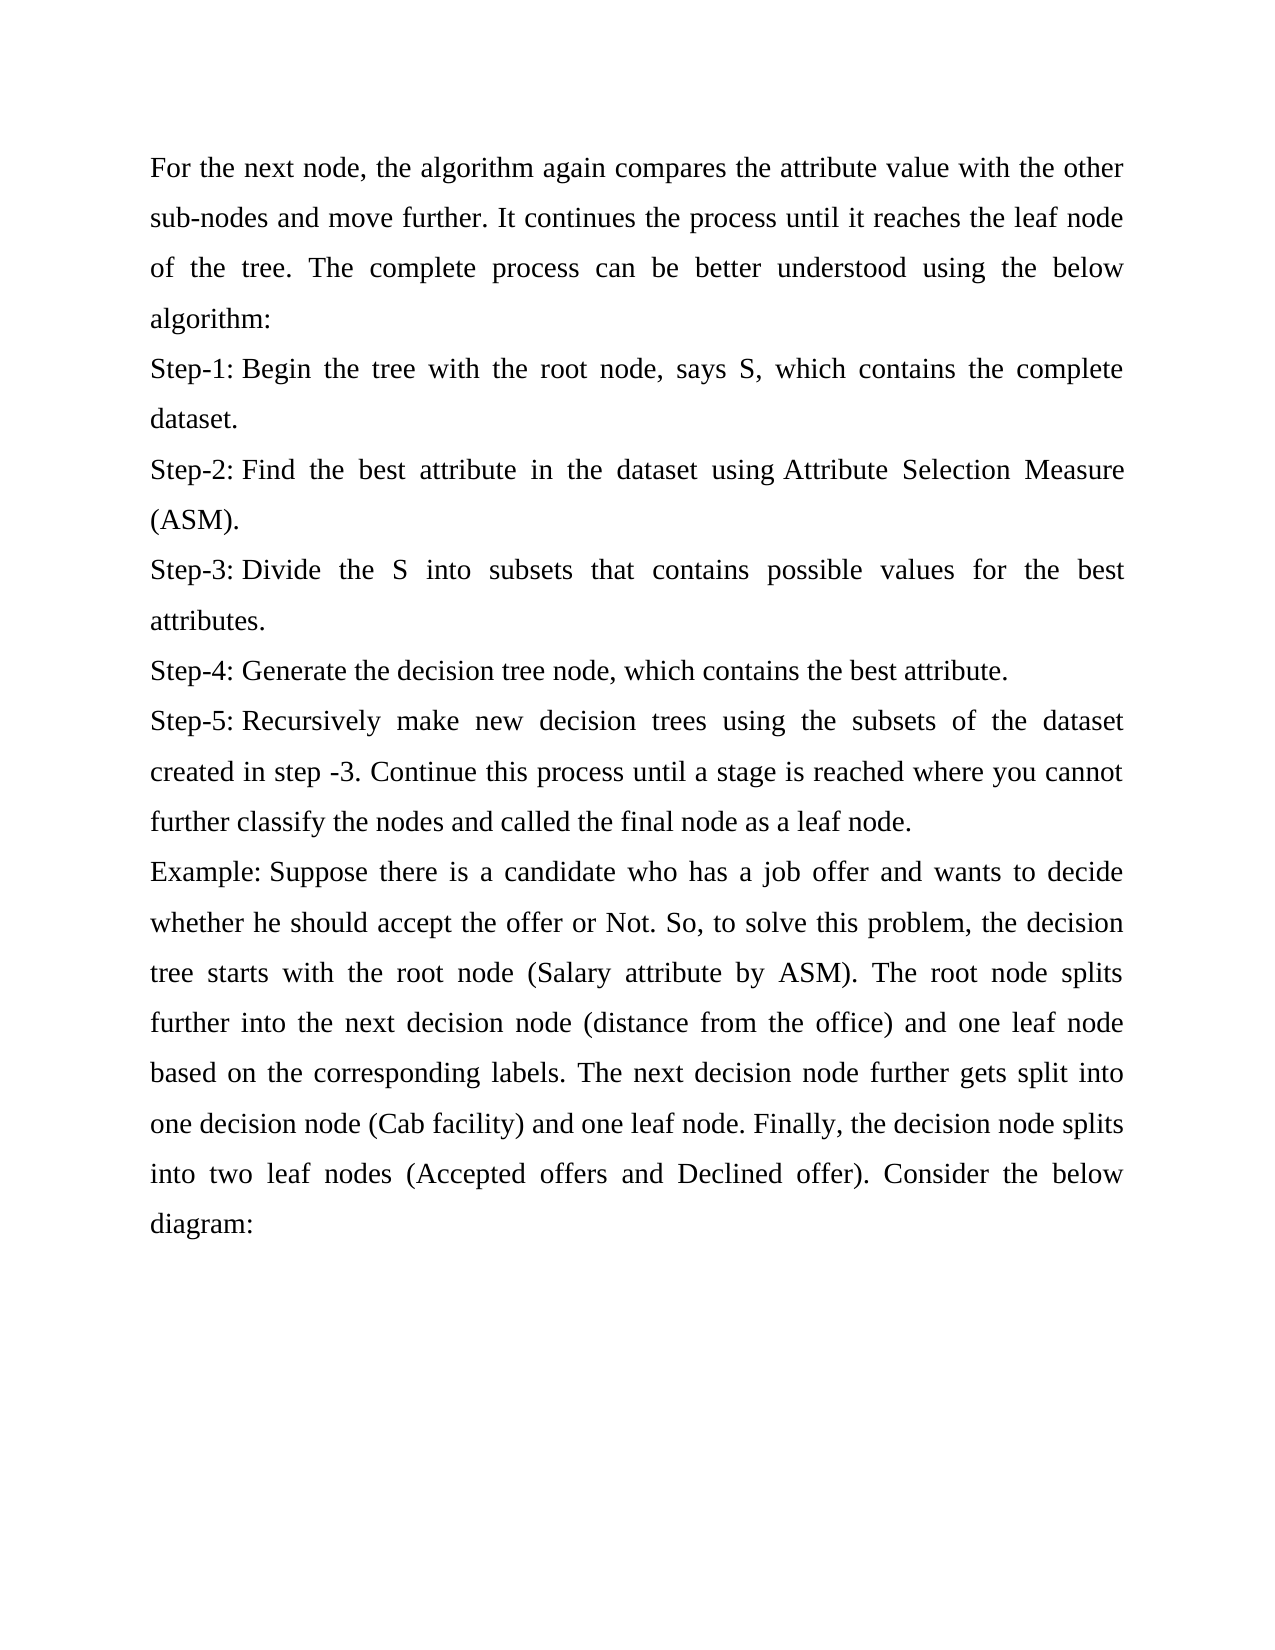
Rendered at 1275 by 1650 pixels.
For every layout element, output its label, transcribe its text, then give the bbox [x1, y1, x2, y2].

text Step-5: Recursively make new decision trees using the subsets of the dataset created in step -3. Continue this process until a stage is reached where you cannot further classify the nodes and called the final node as a leaf node. [150, 703, 1125, 838]
text For the next node, the algorithm again compares the attribute value with the other sub-nodes and move further. It continues the process until it reaches the leaf node of the tree. The complete process can be better understood using the below algorithm: [150, 150, 1125, 334]
text Step-3: Divide the S into subsets that contains possible values for the best attributes. [150, 552, 1125, 636]
text Example: Suppose there is a candidate who has a job offer and wants to decide whether he should accept the offer or Not. So, to solve this problem, the decision tree starts with the root node (Salary attribute by ASM). The root node splits further into the next decision node (distance from the office) and one leaf node based on the corresponding labels. The next decision node further gets split into one decision node (Cab facility) and one leaf node. Finally, the decision node splits into two leaf nodes (Accepted offers and Declined offer). Consider the below diagram: [150, 854, 1125, 1240]
text Step-1: Begin the tree with the root node, says S, which contains the complete dataset. [150, 351, 1125, 435]
text Step-2: Find the best attribute in the dataset using Attribute Selection Measure (ASM). [150, 452, 1125, 536]
text Step-4: Generate the decision tree node, which contains the best attribute. [150, 653, 1125, 687]
